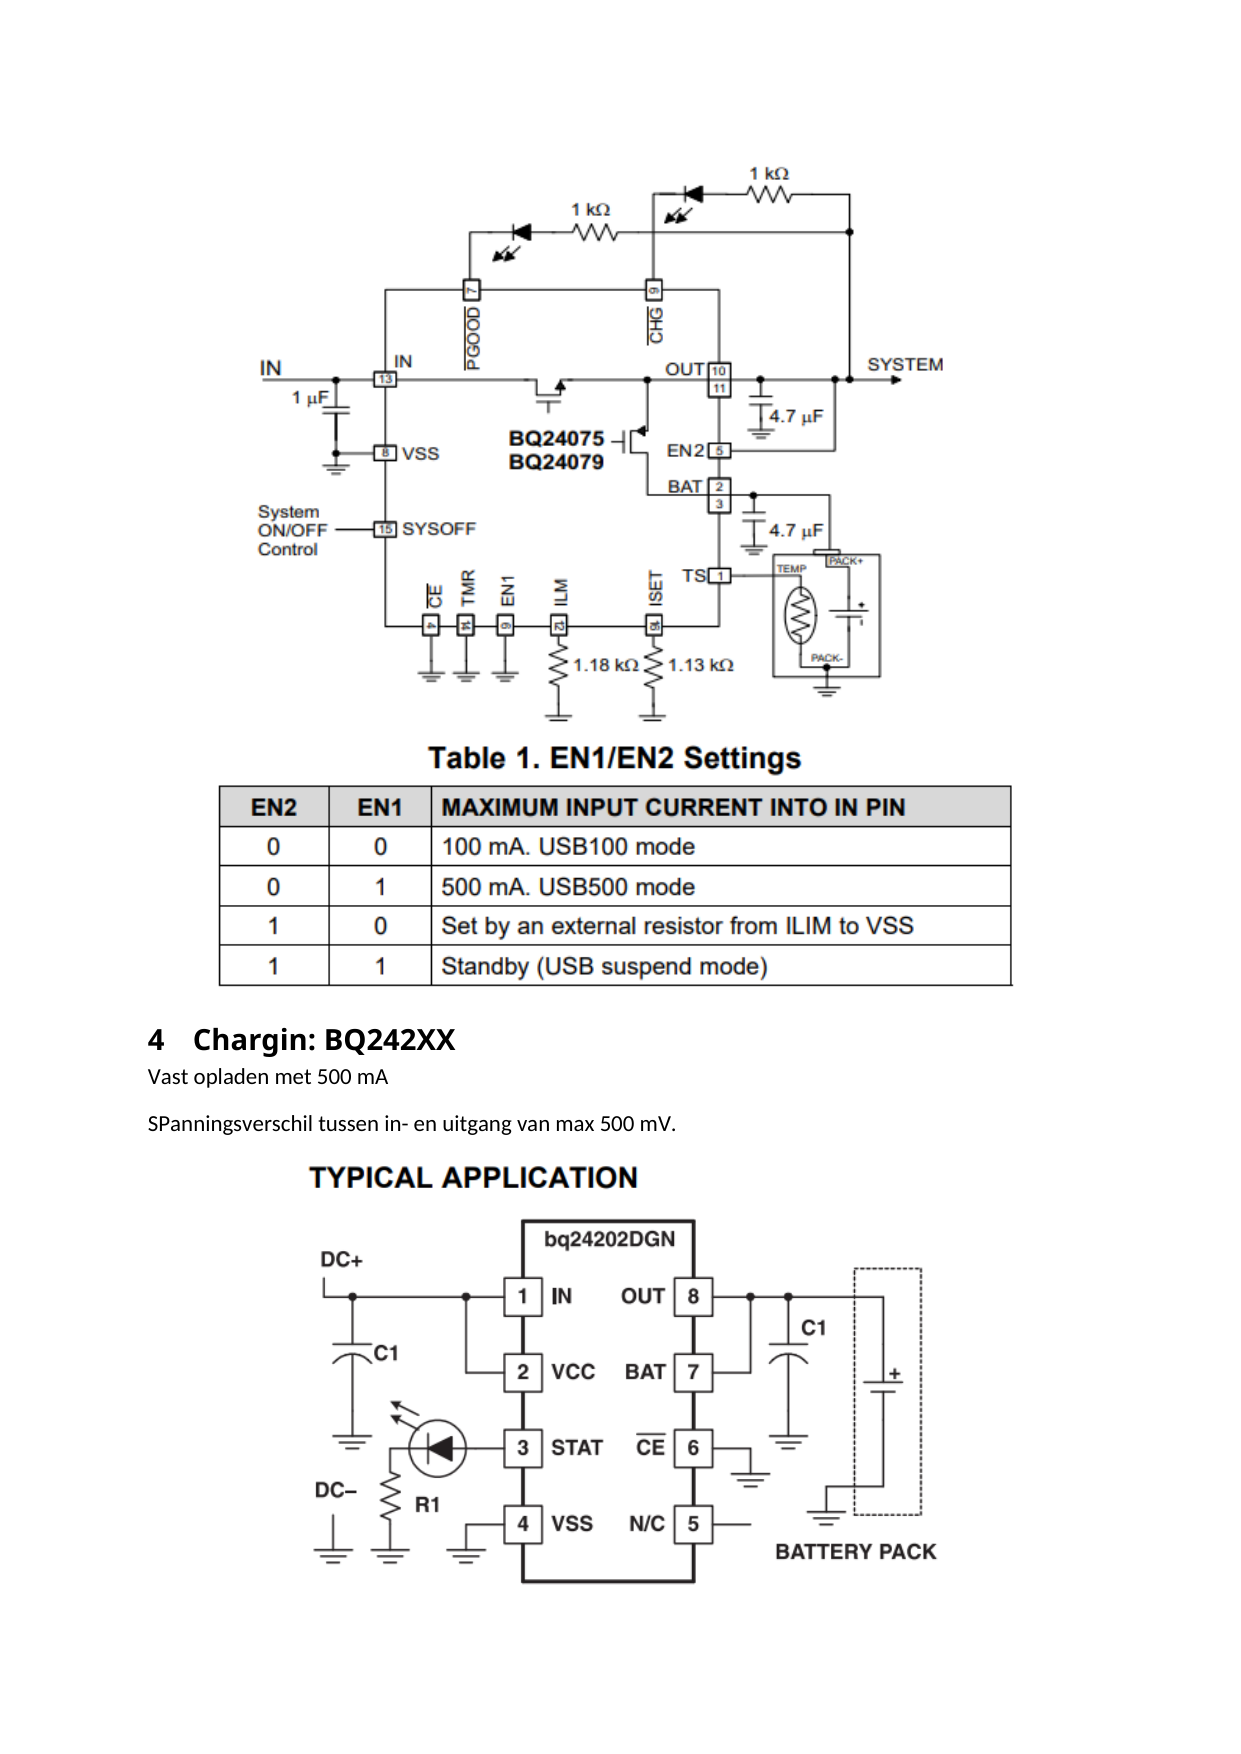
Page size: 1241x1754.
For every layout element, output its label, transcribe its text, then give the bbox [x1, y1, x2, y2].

text SPanningsverschil tussen in- en uitgang van max 500 mV. [148, 1109, 1093, 1137]
text Vast opladen met 500 mA [148, 1062, 1093, 1090]
picture [209, 741, 1032, 992]
subtitle Chargin: BQ242XX [148, 1019, 1093, 1059]
picture [287, 1155, 954, 1606]
picture [244, 147, 996, 723]
